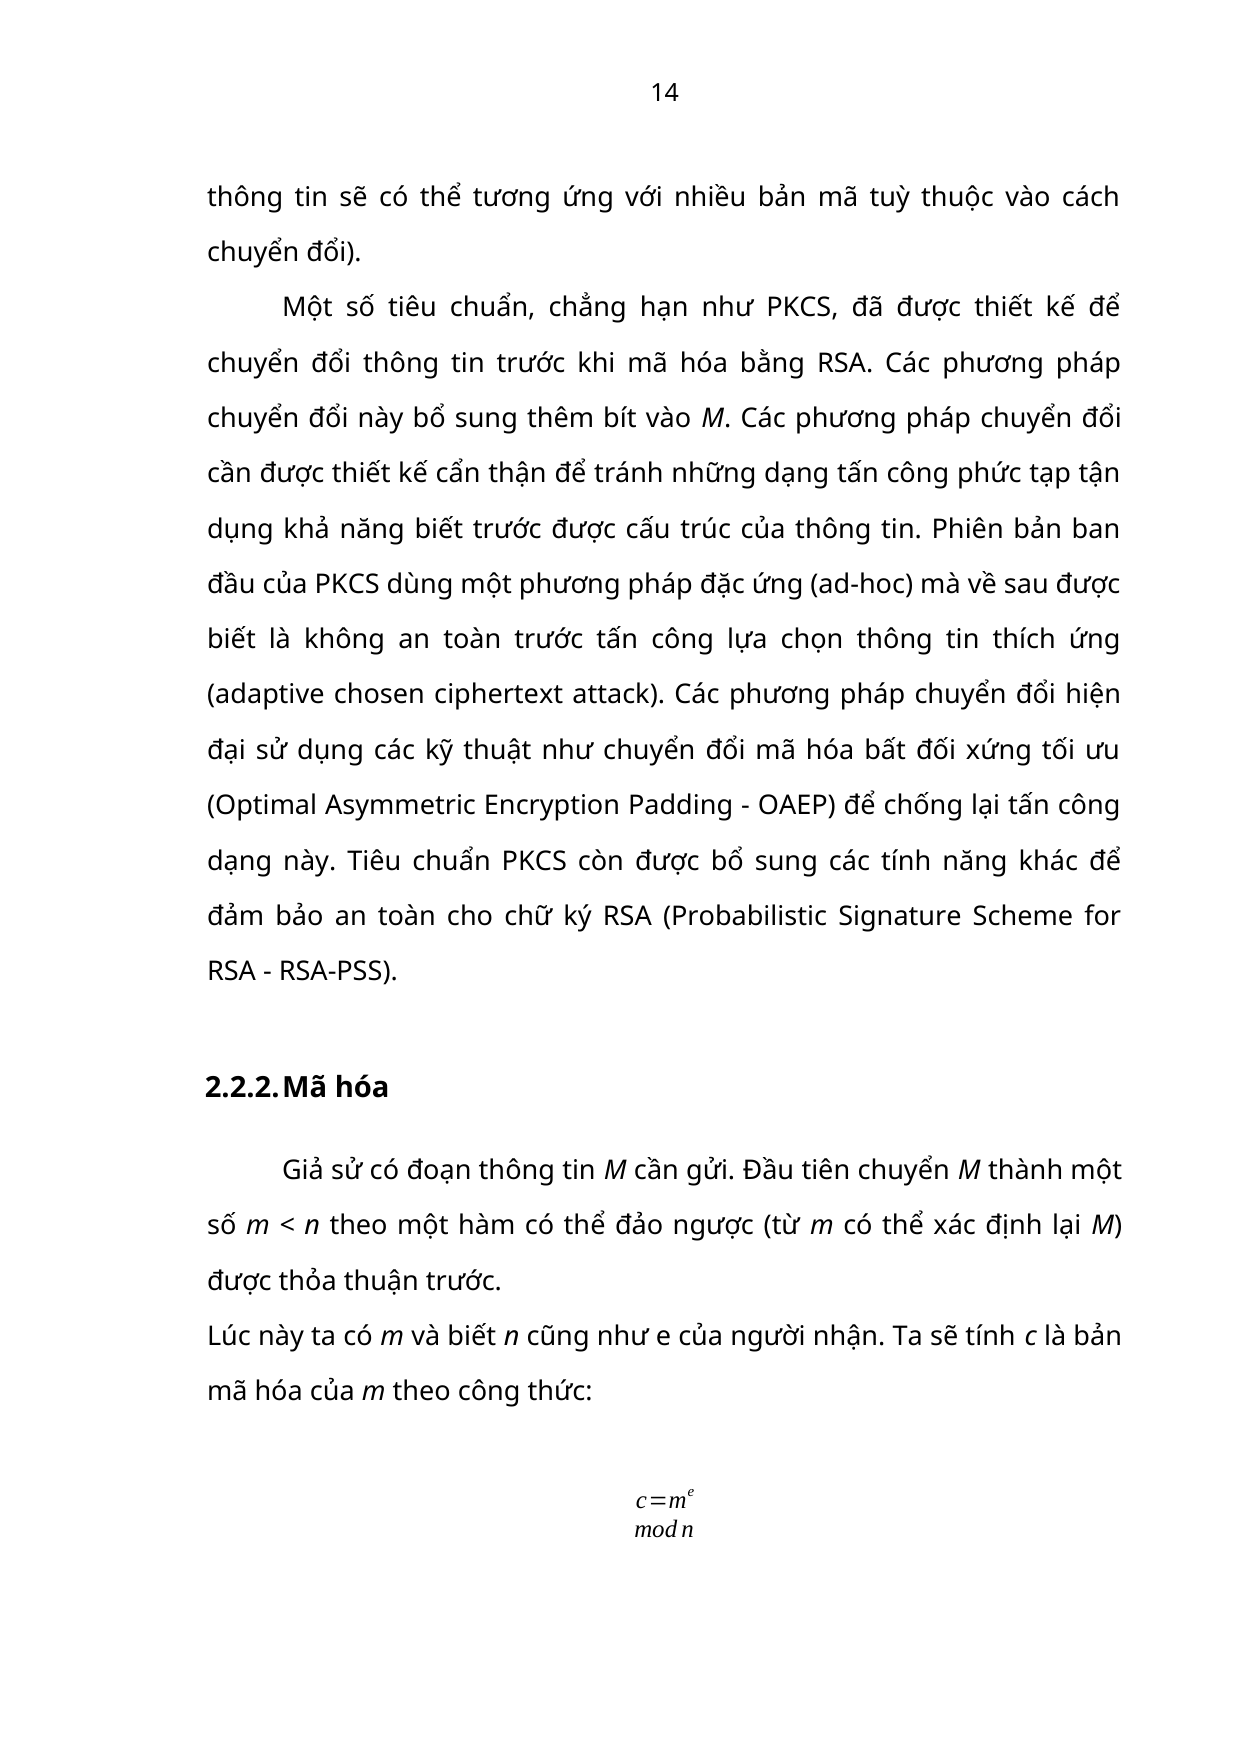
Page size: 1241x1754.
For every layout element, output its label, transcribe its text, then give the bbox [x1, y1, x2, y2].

text Giả sử có đoạn thông tin M cần gửi. Đầu tiên chuyển M thành một số m < n theo một hàm có thể đảo ngược (từ m có thể xác định lại M) được thỏa thuận trước. [207, 1150, 1122, 1298]
text Một số tiêu chuẩn, chẳng hạn như PKCS, đã được thiết kế để chuyển đổi thông tin trước khi mã hóa bằng RSA. Các phương pháp chuyển đổi này bổ sung thêm bít vào M. Các phương pháp chuyển đổi cần được thiết kế cẩn thận để tránh những dạng tấn công phức tạp tận dụng khả năng biết trước được cấu trúc của thông tin. Phiên bản ban đầu của PKCS dùng một phương pháp đặc ứng (ad-hoc) mà về sau được biết là không an toàn trước tấn công lựa chọn thông tin thích ứng (adaptive chosen ciphertext attack). Các phương pháp chuyển đổi hiện đại sử dụng các kỹ thuật như chuyển đổi mã hóa bất đối xứng tối ưu (Optimal Asymmetric Encryption Padding - OAEP) để chống lại tấn công dạng này. Tiêu chuẩn PKCS còn được bổ sung các tính năng khác để đảm bảo an toàn cho chữ ký RSA (Probabilistic Signature Scheme for RSA - RSA-PSS). [207, 288, 1122, 988]
text Lúc này ta có m và biết n cũng như e của người nhận. Ta sẽ tính c là bản mã hóa của m theo công thức: [207, 1316, 1122, 1408]
subtitle Mã hóa [204, 1066, 1122, 1106]
